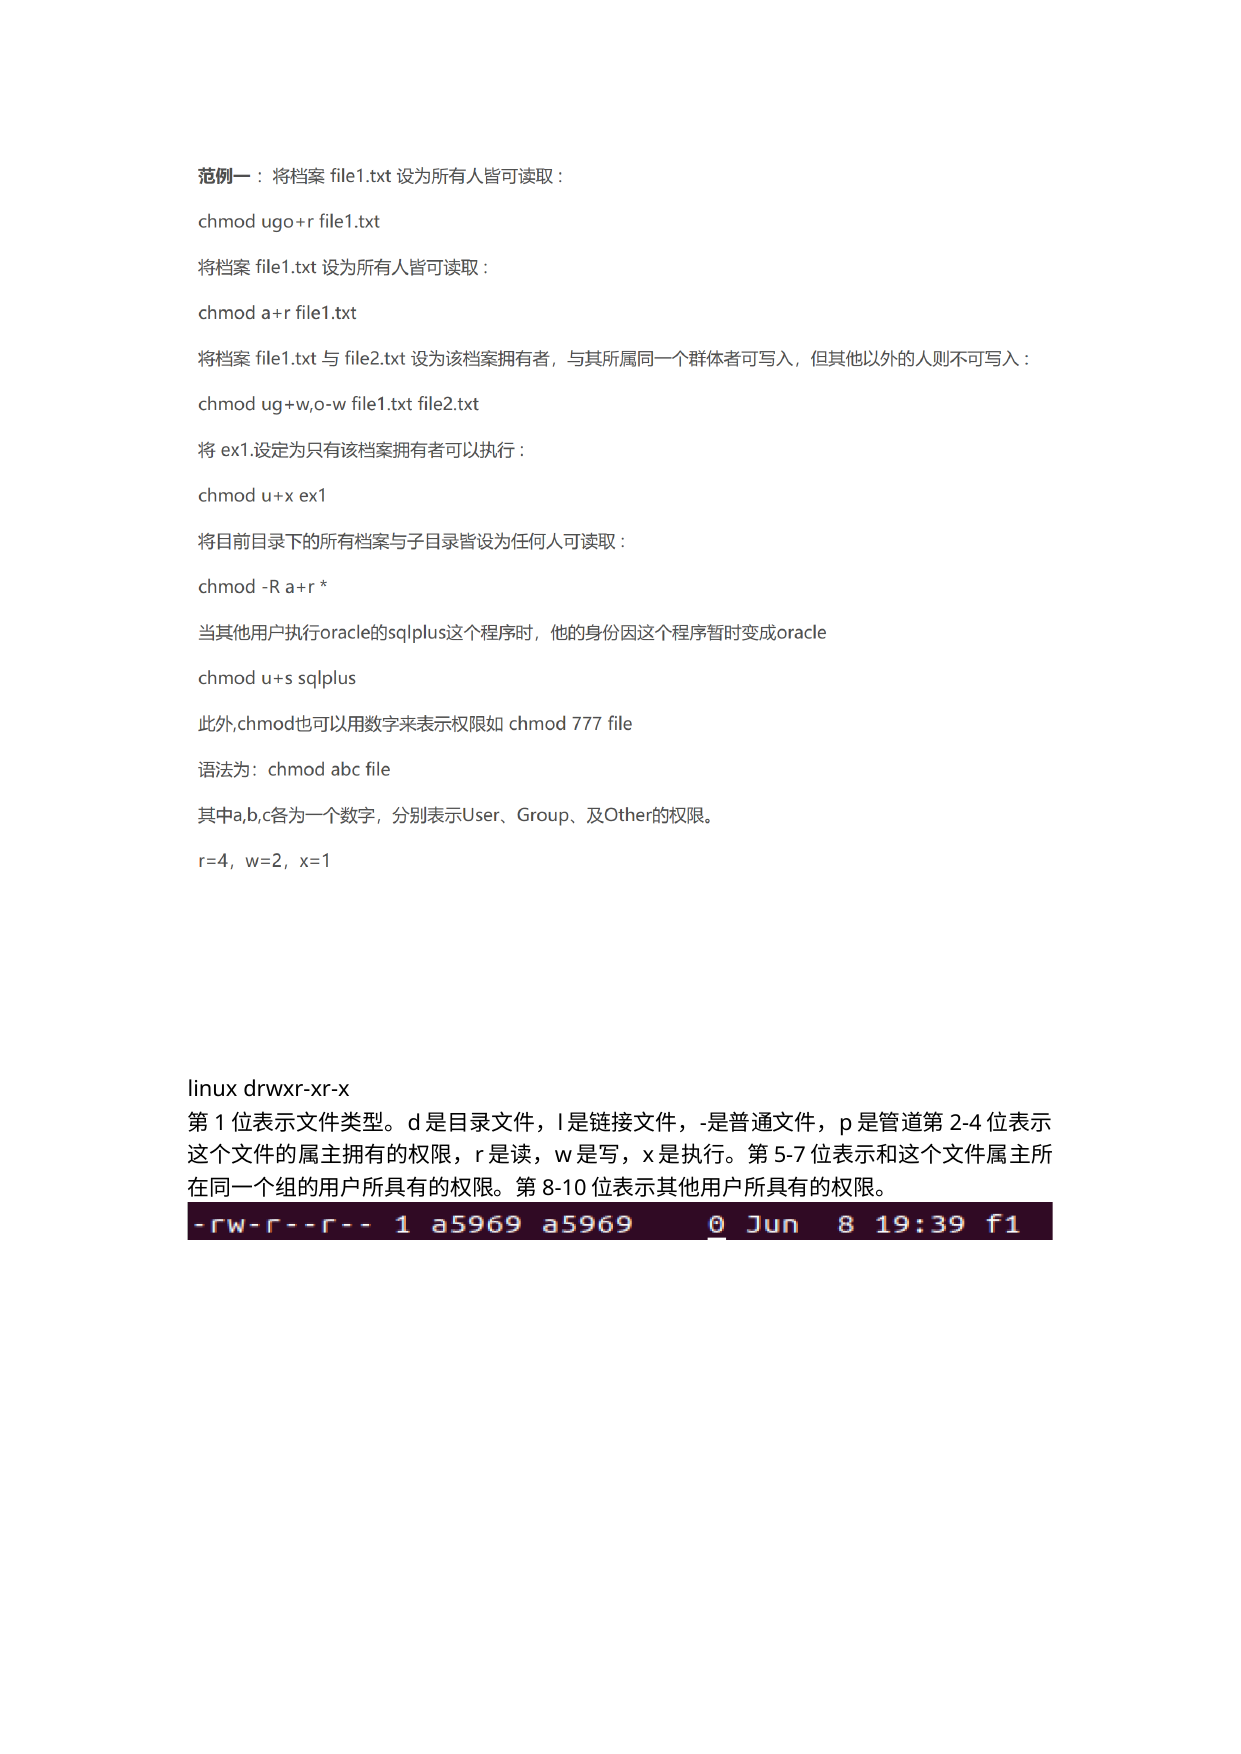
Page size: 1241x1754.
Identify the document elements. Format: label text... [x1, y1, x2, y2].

picture [187, 1202, 1053, 1240]
text linux drwxr-xr-x [187, 1072, 1053, 1104]
picture [187, 162, 1053, 879]
text 第1位表示文件类型。d是目录文件，l是链接文件，-是普通文件，p是管道第2-4位表示这个文件的属主拥有的权限，r是读，w是写，x是执行。第5-7位表示和这个文件属主所在同一个组的用户所具有的权限。第8-10位表示其他用户所具有的权限。 [187, 1104, 1053, 1202]
